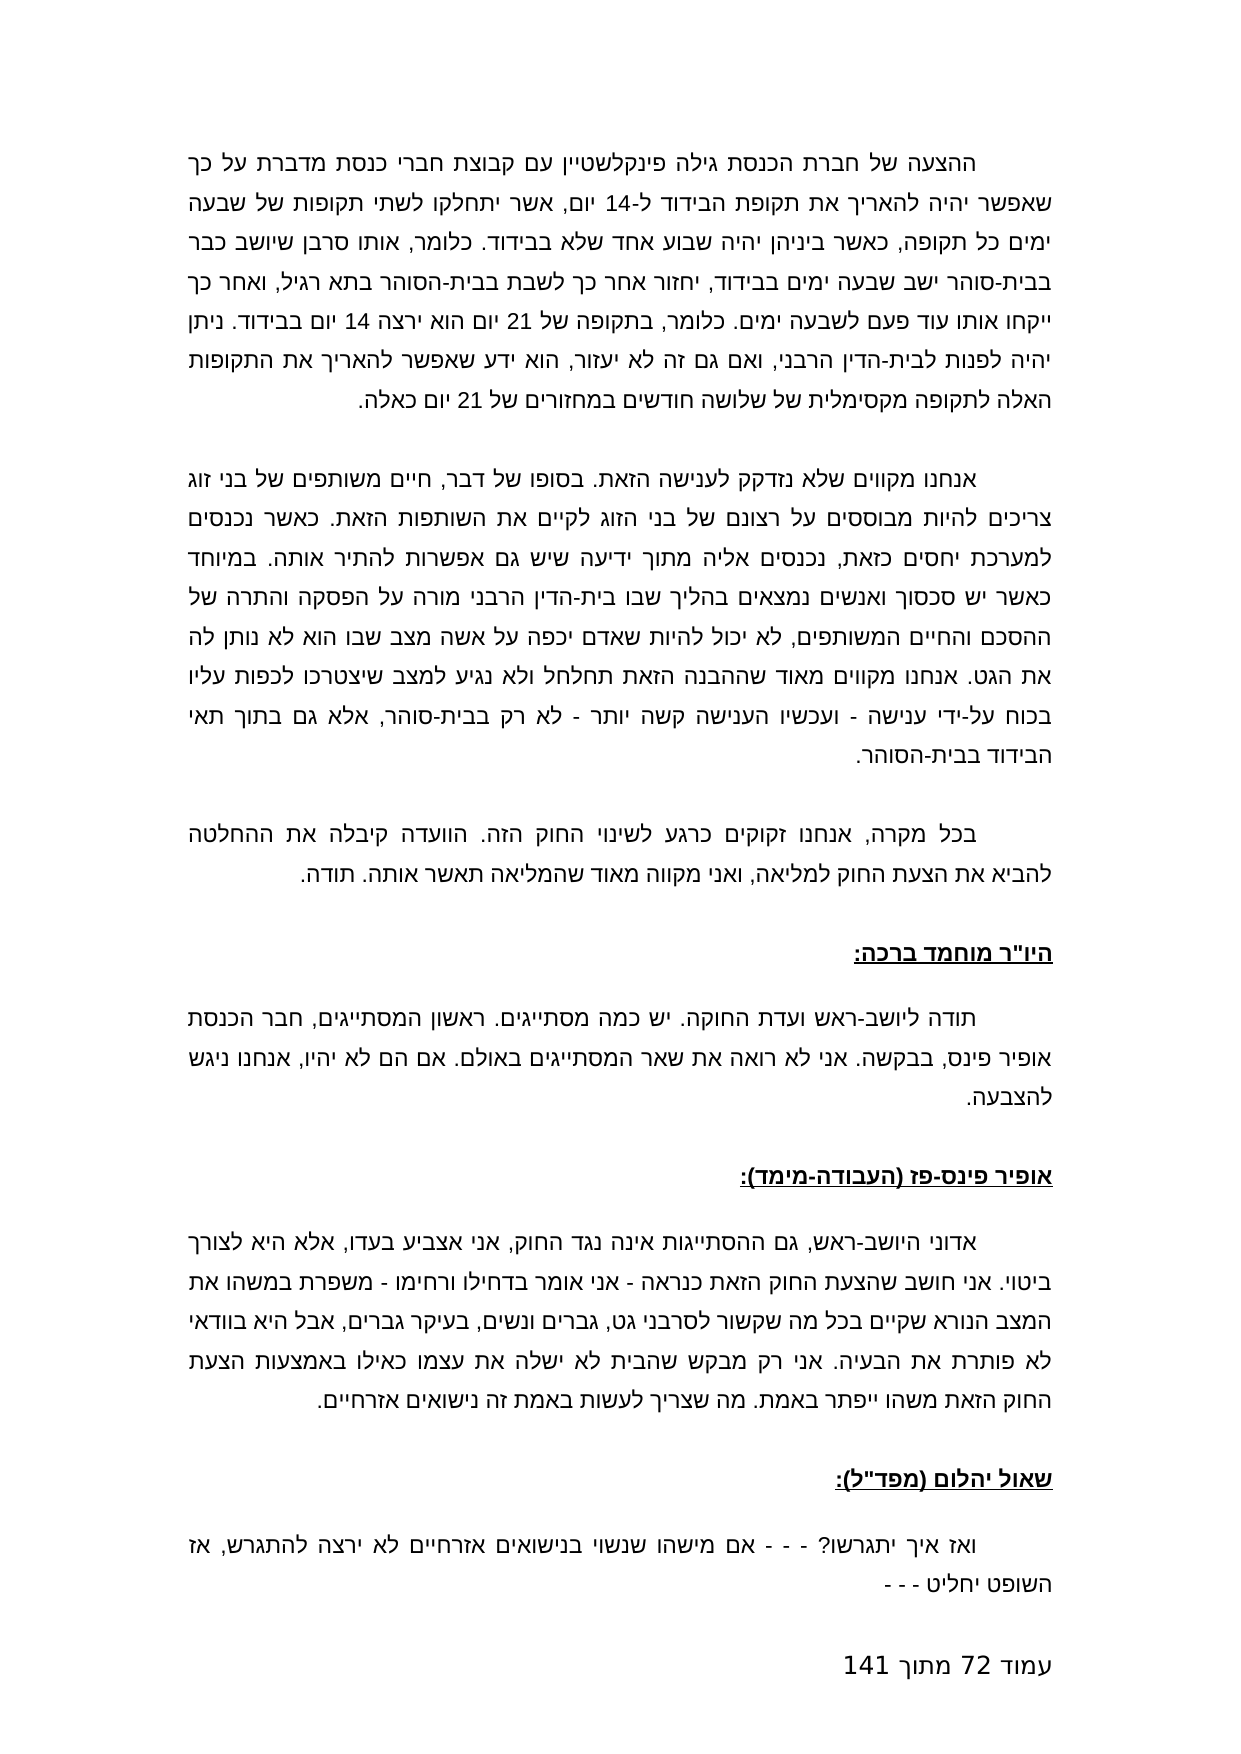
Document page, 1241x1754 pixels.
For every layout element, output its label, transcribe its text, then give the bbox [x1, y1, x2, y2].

text אנחנו מקווים שלא נזדקק לענישה הזאת. בסופו של דבר, חיים משותפים של בני זוג צריכים להיות מבוססים על רצונם של בני הזוג לקיים את השותפות הזאת. כאשר נכנסים למערכת יחסים כזאת, נכנסים אליה מתוך ידיעה שיש גם אפשרות להתיר אותה. במיוחד כאשר יש סכסוך ואנשים נמצאים בהליך שבו בית-הדין הרבני מורה על הפסקה והתרה של ההסכם והחיים המשותפים, לא יכול להיות שאדם יכפה על אשה מצב שבו הוא לא נותן לה את הגט. אנחנו מקווים מאוד שההבנה הזאת תחלחל ולא נגיע למצב שיצטרכו לכפות עליו בכוח על-ידי ענישה - ועכשיו הענישה קשה יותר - לא רק בבית-סוהר, אלא גם בתוך תאי הבידוד בבית-הסוהר. [187, 466, 1053, 768]
text בכל מקרה, אנחנו זקוקים כרגע לשינוי החוק הזה. הוועדה קיבלה את ההחלטה להביא את הצעת החוק למליאה, ואני מקווה מאוד שהמליאה תאשר אותה. תודה. [187, 821, 1053, 887]
text תודה ליושב-ראש ועדת החוקה. יש כמה מסתייגים. ראשון המסתייגים, חבר הכנסת אופיר פינס, בבקשה. אני לא רואה את שאר המסתייגים באולם. אם הם לא יהיו, אנחנו ניגש להצבעה. [187, 1005, 1053, 1111]
text שאול יהלום (מפד"ל): [187, 1466, 1053, 1492]
text אופיר פינס-פז (העבודה-מימד): [187, 1163, 1053, 1190]
text ואז איך יתגרשו? - - - אם מישהו שנשוי בנישואים אזרחיים לא ירצה להתגרש, אז השופט יחליט - - - [187, 1532, 1053, 1598]
text אדוני היושב-ראש, גם ההסתייגות אינה נגד החוק, אני אצביע בעדו, אלא היא לצורך ביטוי. אני חושב שהצעת החוק הזאת כנראה - אני אומר בדחילו ורחימו - משפרת במשהו את המצב הנורא שקיים בכל מה שקשור לסרבני גט, גברים ונשים, בעיקר גברים, אבל היא בוודאי לא פותרת את הבעיה. אני רק מבקש שהבית לא ישלה את עצמו כאילו באמצעות הצעת החוק הזאת משהו ייפתר באמת. מה שצריך לעשות באמת זה נישואים אזרחיים. [187, 1229, 1053, 1413]
text היו"ר מוחמד ברכה: [187, 939, 1053, 966]
text ההצעה של חברת הכנסת גילה פינקלשטיין עם קבוצת חברי כנסת מדברת על כך שאפשר יהיה להאריך את תקופת הבידוד ל-14 יום, אשר יתחלקו לשתי תקופות של שבעה ימים כל תקופה, כאשר ביניהן יהיה שבוע אחד שלא בבידוד. כלומר, אותו סרבן שיושב כבר בבית-סוהר ישב שבעה ימים בבידוד, יחזור אחר כך לשבת בבית-הסוהר בתא רגיל, ואחר כך ייקחו אותו עוד פעם לשבעה ימים. כלומר, בתקופה של 21 יום הוא ירצה 14 יום בבידוד. ניתן יהיה לפנות לבית-הדין הרבני, ואם גם זה לא יעזור, הוא ידע שאפשר להאריך את התקופות האלה לתקופה מקסימלית של שלושה חודשים במחזורים של 21 יום כאלה. [187, 150, 1053, 413]
